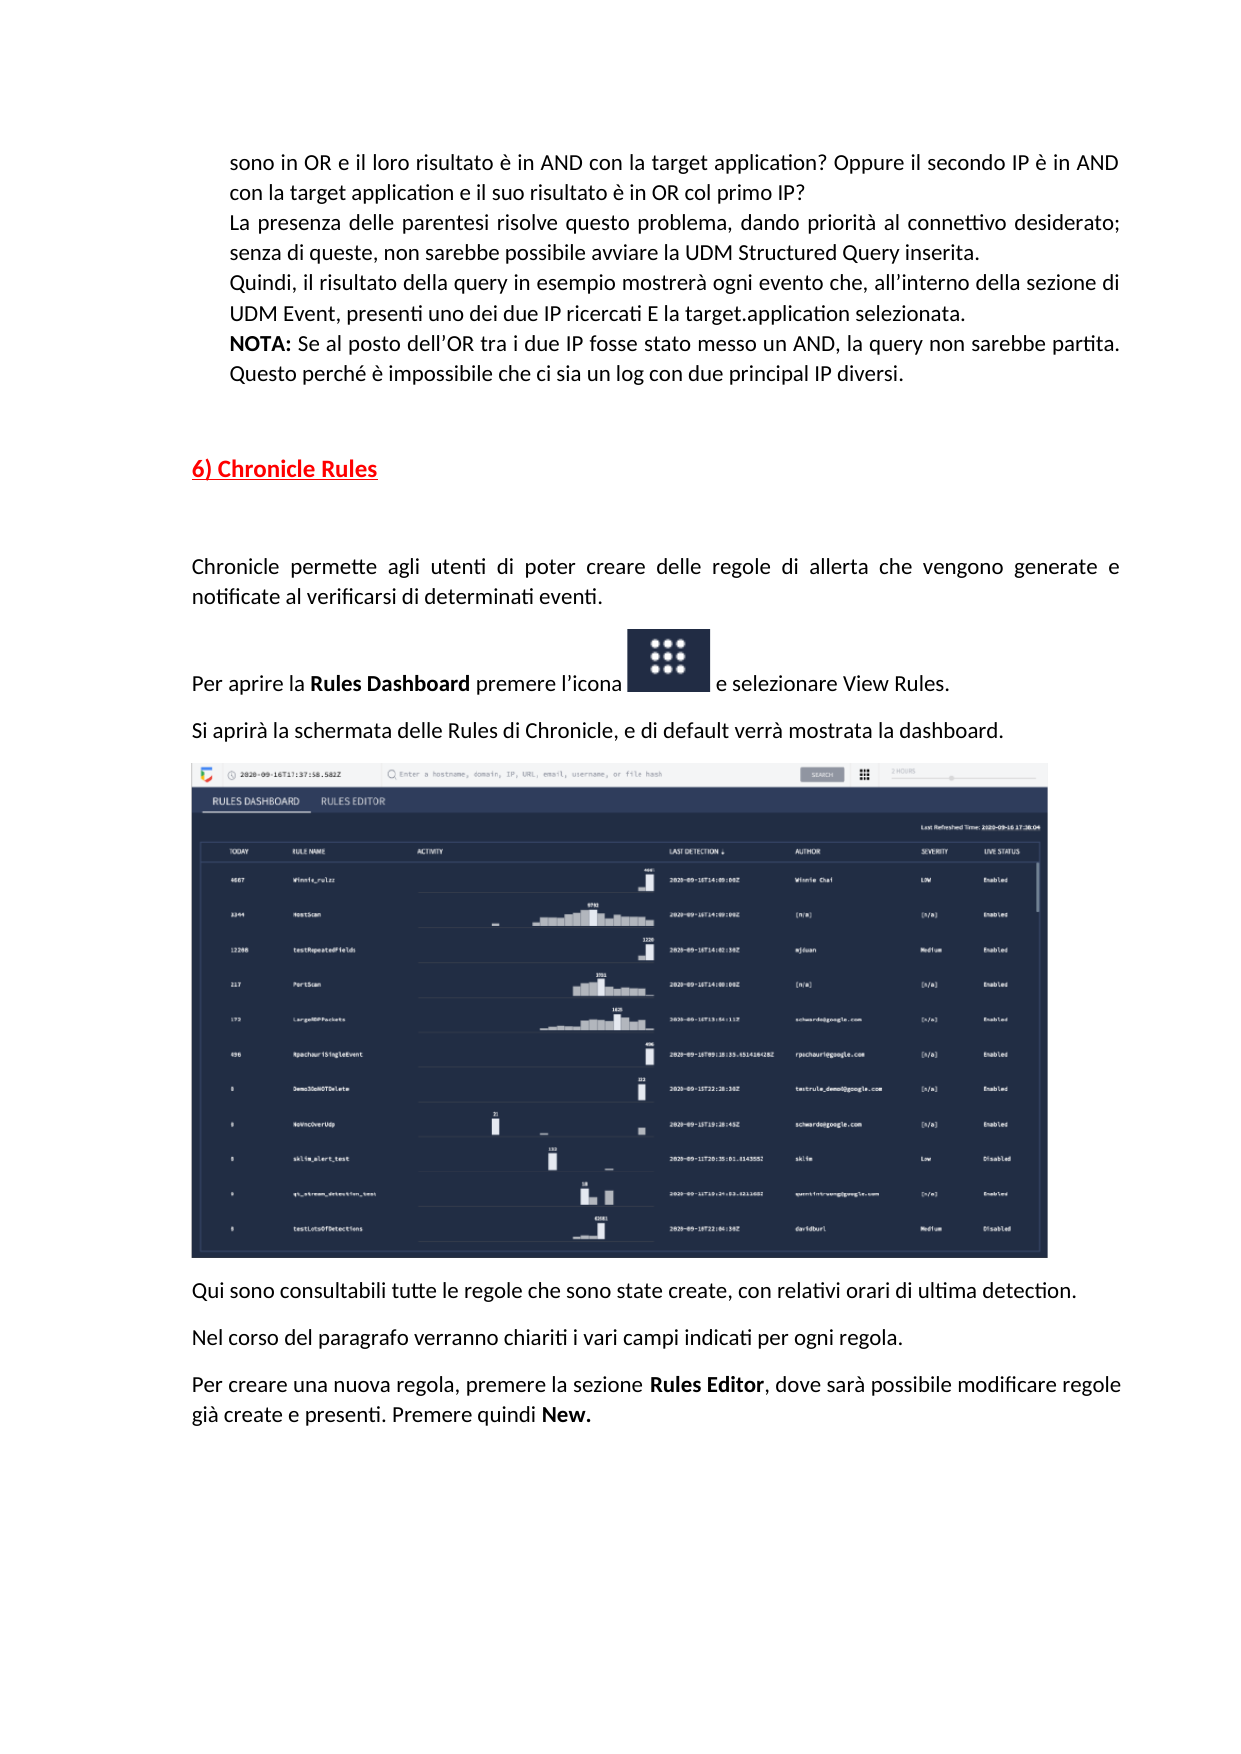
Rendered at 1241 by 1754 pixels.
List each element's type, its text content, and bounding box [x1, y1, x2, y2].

text Per creare una nuova regola, premere la sezione Rules Editor, dove sarà possibile modificare regole già create e presenti. Premere quindi New. [192, 1370, 1122, 1428]
text Nel corso del paragrafo verranno chiariti i vari campi indicati per ogni regola. [192, 1323, 1122, 1351]
text Per aprire la Rules Dashboard premere l’icona e selezionare View Rules. [192, 629, 1122, 697]
picture [191, 763, 1048, 1258]
text Chronicle permette agli utenti di poter creare delle regole di allerta che vengono generate e notificate al verificarsi di determinati eventi. [192, 552, 1122, 610]
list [192, 148, 1122, 206]
picture [627, 629, 711, 692]
list NOTA: Se al posto dell’OR tra i due IP fosse stato messo un AND, la query non sarebbe partita. Questo perché è impossibile che ci sia un log con due principal IP diversi. [229, 329, 1122, 387]
text Qui sono consultabili tutte le regole che sono state create, con relativi orari di ultima detection. [192, 1276, 1122, 1304]
list Quindi, il risultato della query in esempio mostrerà ogni evento che, all’interno della sezione di UDM Event, presenti uno dei due IP ricercati E la target.application selezionata. [229, 268, 1122, 327]
text Si aprirà la schermata delle Rules di Chronicle, e di default verrà mostrata la dashboard. [192, 716, 1122, 744]
list La presenza delle parentesi risolve questo problema, dando priorità al connettivo desiderato; senza di queste, non sarebbe possibile avviare la UDM Structured Query inserita. [229, 208, 1122, 266]
text 6) Chronicle Rules [192, 453, 1122, 483]
